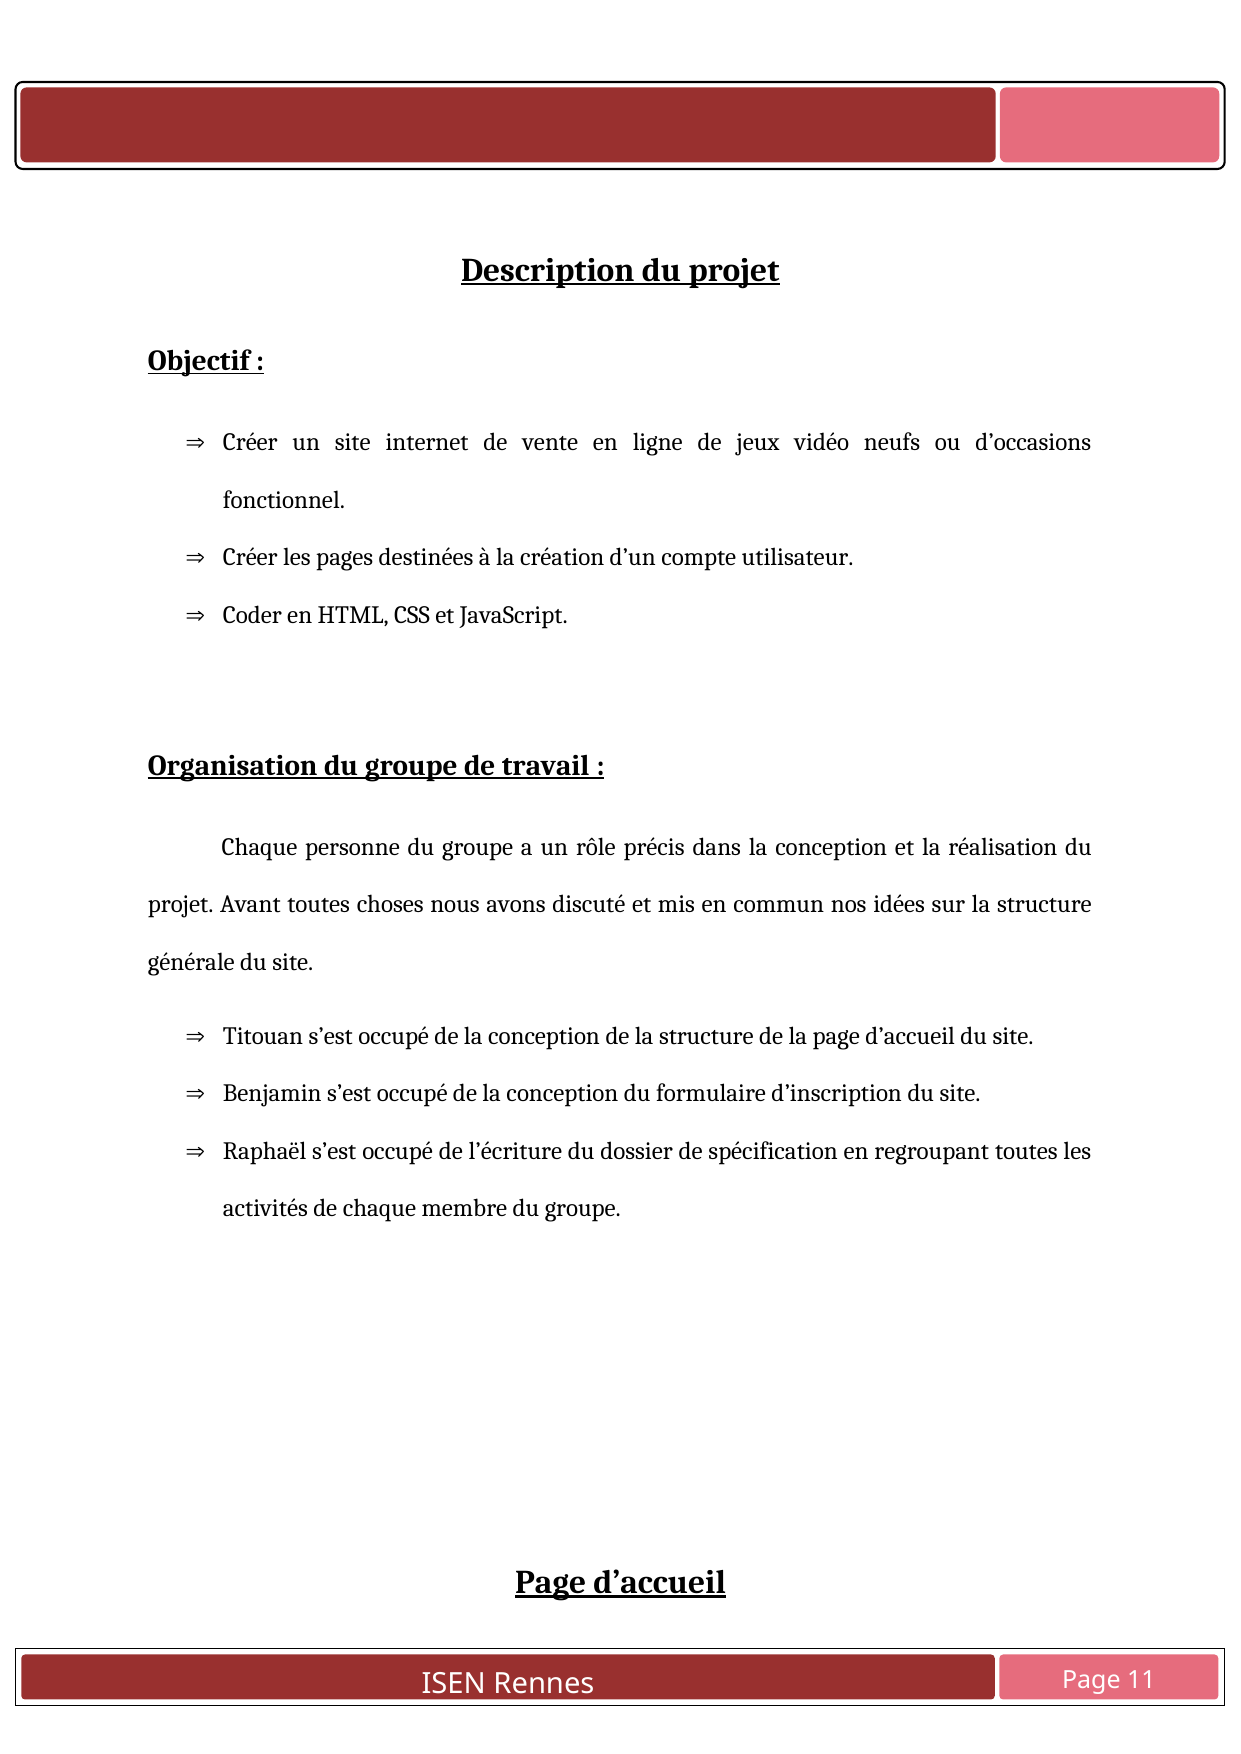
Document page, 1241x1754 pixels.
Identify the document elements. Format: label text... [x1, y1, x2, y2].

list Benjamin s’est occupé de la conception du formulaire d’inscription du site. [185, 1079, 1093, 1108]
text Objectif : [148, 344, 1093, 378]
list Créer un site internet de vente en ligne de jeux vidéo neufs ou d’occasions fonctionnel. [185, 428, 1093, 514]
text Organisation du groupe de travail : [148, 749, 1093, 782]
text Description du projet [148, 251, 1093, 289]
list Coder en HTML, CSS et JavaScript. [185, 601, 1093, 629]
list Titouan s’est occupé de la conception de la structure de la page d’accueil du site. [185, 1022, 1093, 1051]
list Créer les pages destinées à la création d’un compte utilisateur. [185, 543, 1093, 572]
list Raphaël s’est occupé de l’écriture du dossier de spécification en regroupant toutes les activités de chaque membre du groupe. [185, 1137, 1093, 1223]
text Page d’accueil [148, 1563, 1093, 1601]
text Chaque personne du groupe a un rôle précis dans la conception et la réalisation du projet. Avant toutes choses nous avons discuté et mis en commun nos idées sur la structure générale du site. [148, 833, 1093, 976]
